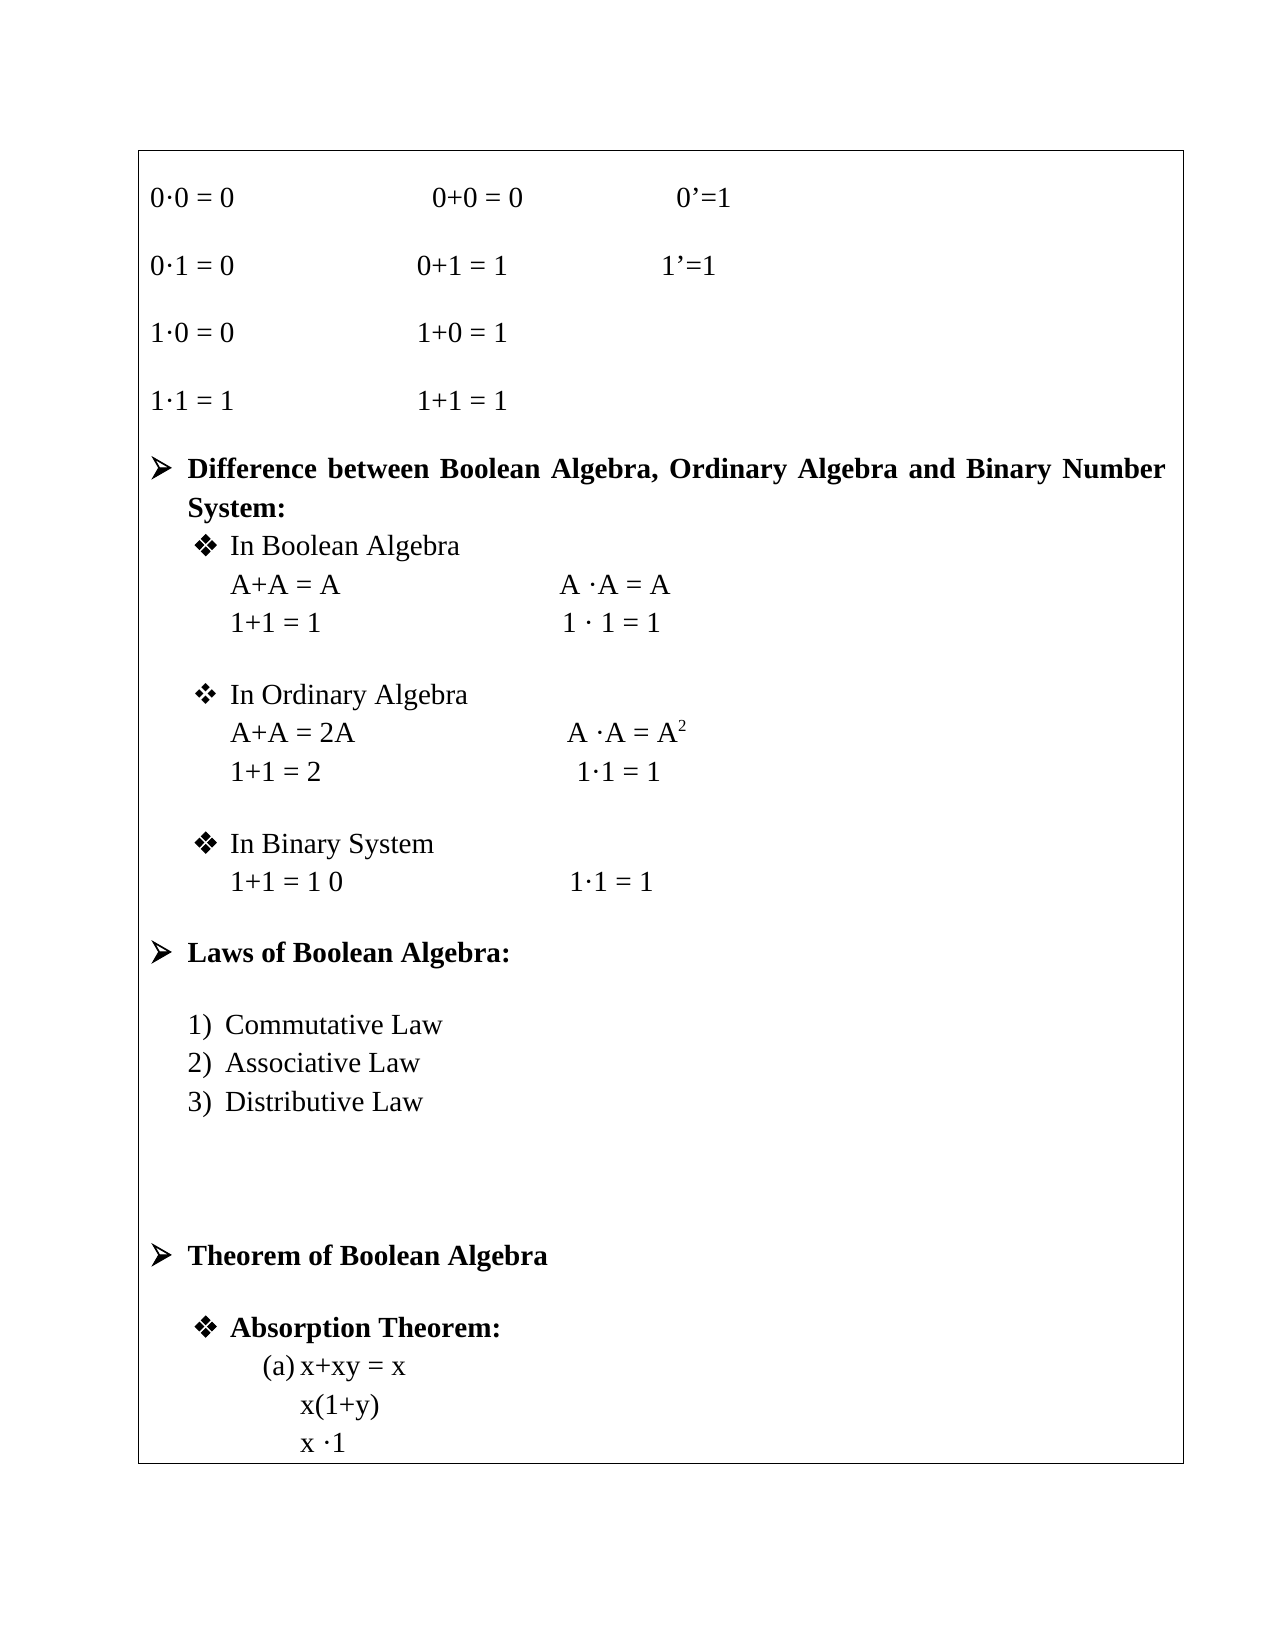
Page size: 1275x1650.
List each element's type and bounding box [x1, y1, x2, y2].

table_cell [139, 151, 1183, 1463]
